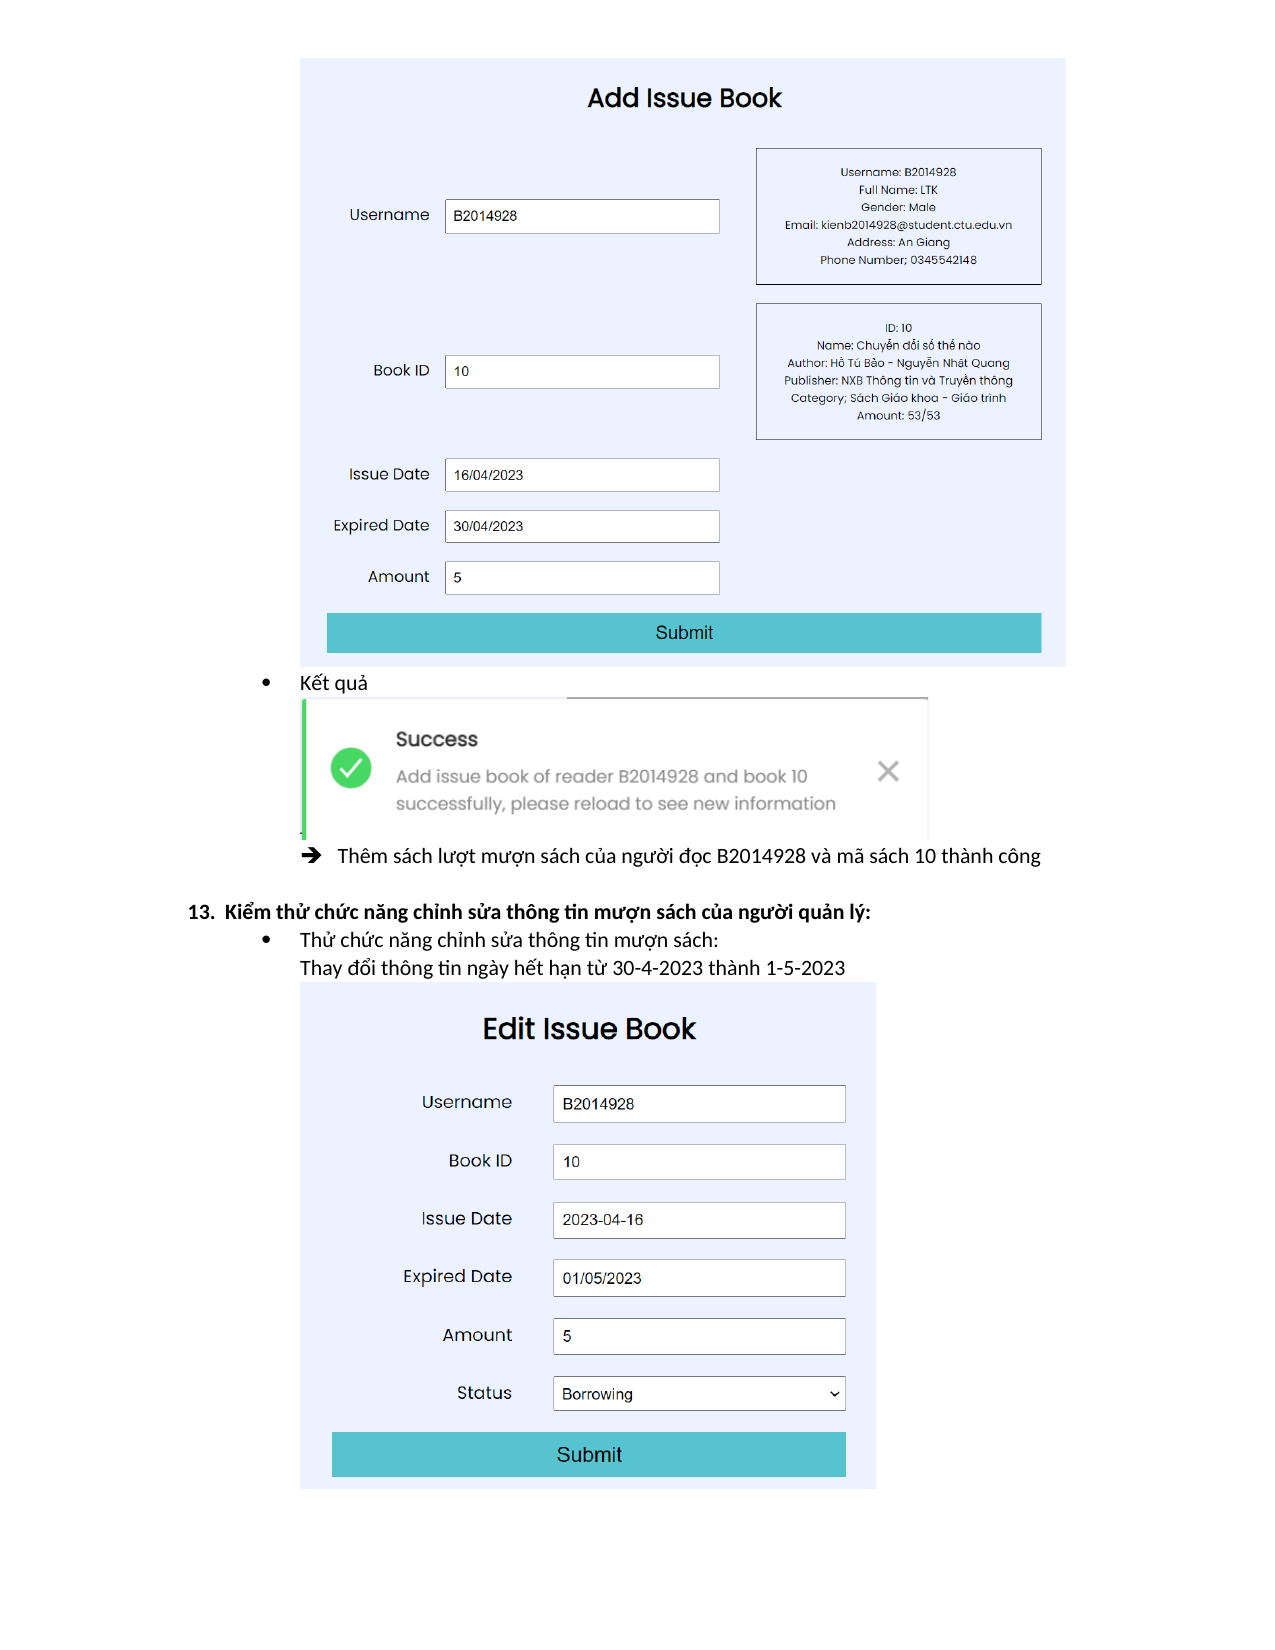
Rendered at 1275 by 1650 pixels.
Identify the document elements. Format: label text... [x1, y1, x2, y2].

list Thử chức năng chỉnh sửa thông tin mượn sách: [262, 926, 1125, 953]
list Thêm sách lượt mượn sách của người đọc B2014928 và mã sách 10 thành công [300, 842, 1125, 869]
picture [300, 58, 1066, 667]
picture [300, 697, 929, 840]
picture [300, 982, 877, 1489]
list Kiểm thử chức năng chỉnh sửa thông tin mượn sách của người quản lý: [187, 898, 1125, 924]
list Thay đổi thông tin ngày hết hạn từ 30-4-2023 thành 1-5-2023 [300, 954, 1125, 981]
list Kết quả [262, 669, 1125, 696]
